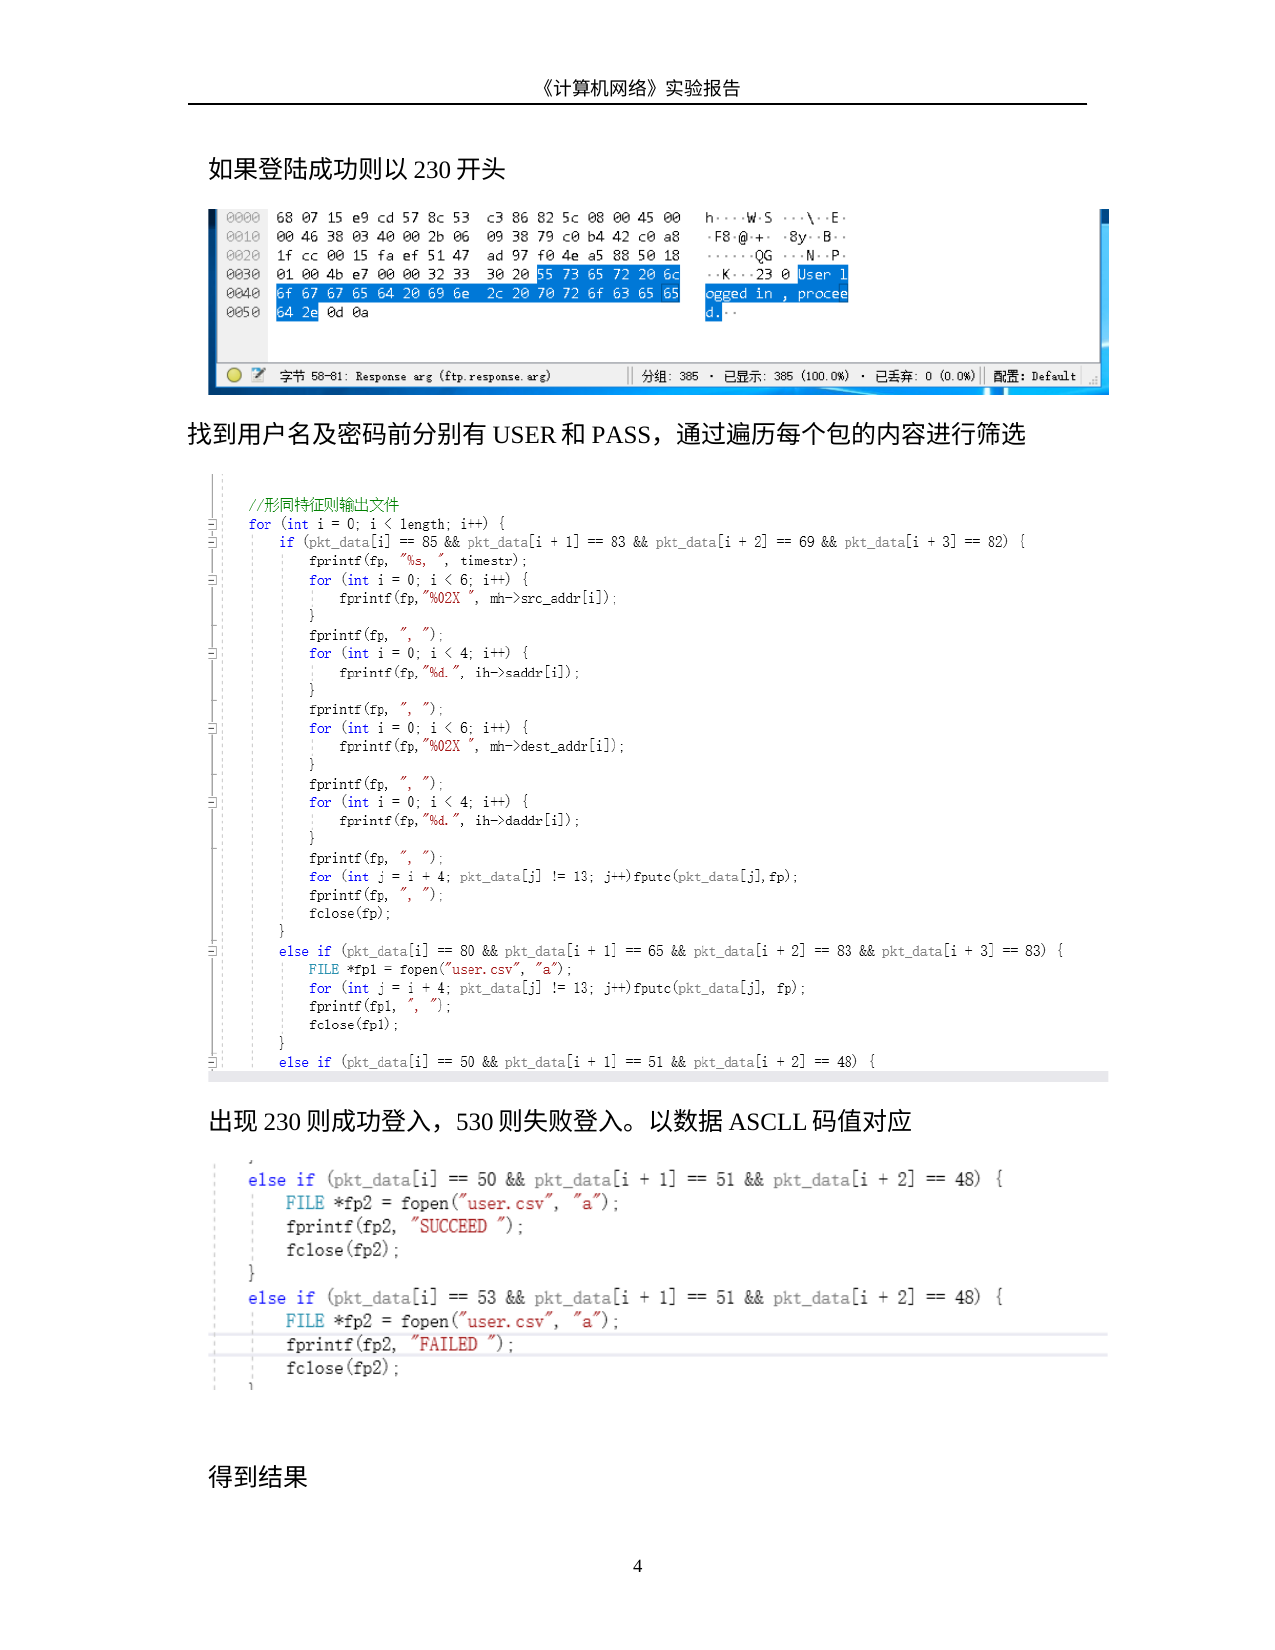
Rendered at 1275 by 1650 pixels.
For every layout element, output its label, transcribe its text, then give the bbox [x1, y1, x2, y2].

list 得到结果 [187, 1457, 1087, 1494]
picture [208, 209, 1109, 395]
picture [208, 474, 1109, 1082]
picture [208, 1160, 1108, 1390]
list 如果登陆成功则以230开头 [187, 150, 1087, 186]
list 找到用户名及密码前分别有USER和PASS，通过遍历每个包的内容进行筛选 [187, 414, 1087, 451]
list 出现230则成功登入，530则失败登入。以数据ASCLL码值对应 [187, 1101, 1087, 1137]
